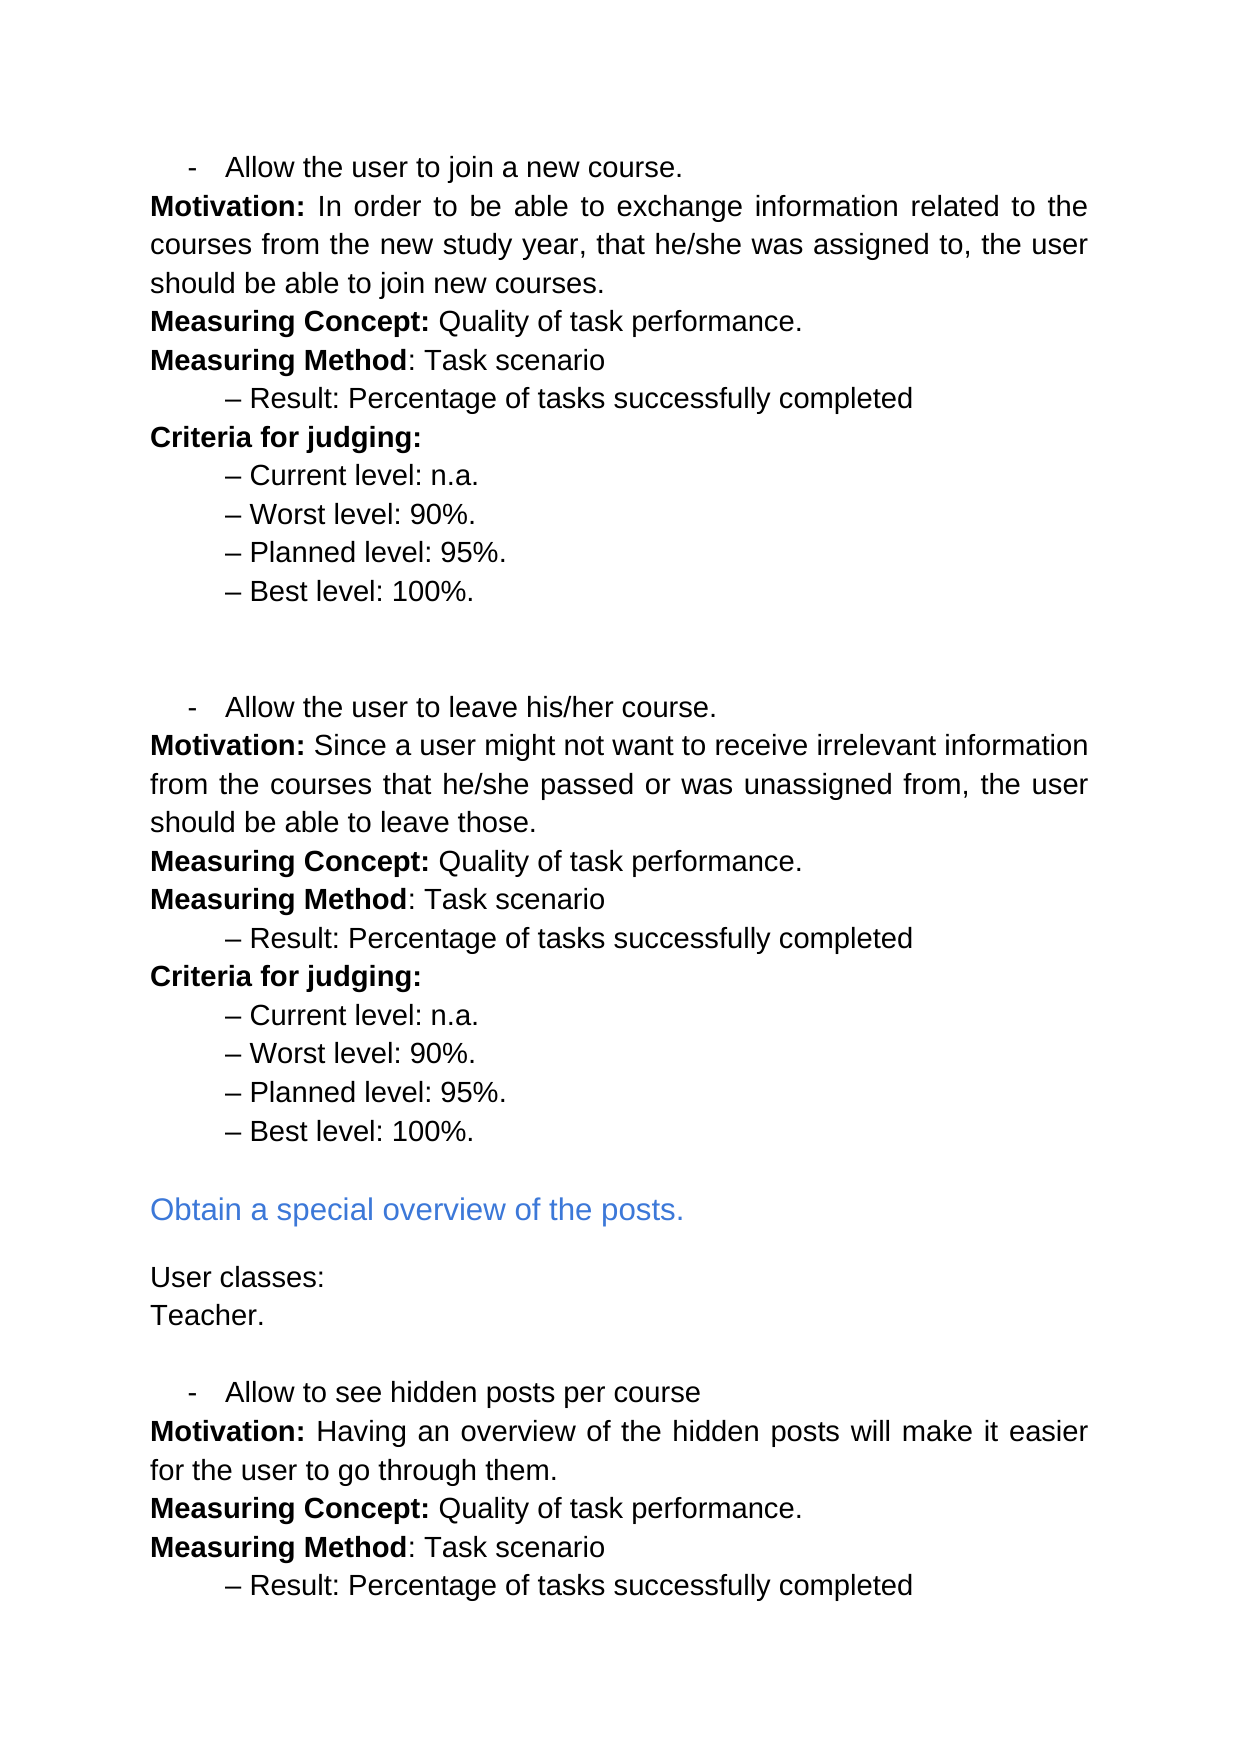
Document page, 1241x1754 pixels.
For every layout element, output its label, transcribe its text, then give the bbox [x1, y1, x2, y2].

text – Worst level: 90%. [225, 497, 1090, 530]
text – Best level: 100%. [225, 574, 1090, 607]
text – Result: Percentage of tasks successfully completed [150, 921, 1090, 954]
text – Current level: n.a. [225, 998, 1090, 1031]
text Measuring Method: Task scenario [150, 343, 1090, 376]
text Criteria for judging: [150, 959, 1090, 993]
text – Worst level: 90%. [225, 1036, 1090, 1070]
text Measuring Method: Task scenario [150, 882, 1090, 916]
text User classes: [150, 1260, 1090, 1293]
text Measuring Method: Task scenario [150, 1530, 1090, 1563]
text Motivation: Having an overview of the hidden posts will make it easier for the user to go through them. [150, 1414, 1090, 1486]
text Measuring Concept: Quality of task performance. [150, 844, 1090, 877]
text Teacher. [150, 1298, 1090, 1332]
text – Result: Percentage of tasks successfully completed [150, 1568, 1090, 1602]
list Allow the user to leave his/her course. [187, 689, 1090, 723]
text – Result: Percentage of tasks successfully completed [150, 381, 1090, 415]
text Measuring Concept: Quality of task performance. [150, 1491, 1090, 1525]
text Measuring Concept: Quality of task performance. [150, 304, 1090, 338]
text – Planned level: 95%. [225, 535, 1090, 569]
text Motivation: Since a user might not want to receive irrelevant information from the courses that he/she passed or was unassigned from, the user should be able to leave those. [150, 728, 1090, 839]
list Allow the user to join a new course. [187, 150, 1090, 183]
subtitle Obtain a special overview of the posts. [150, 1191, 1090, 1227]
text – Best level: 100%. [225, 1113, 1090, 1147]
text – Current level: n.a. [225, 458, 1090, 492]
text – Planned level: 95%. [225, 1075, 1090, 1108]
text Criteria for judging: [150, 420, 1090, 453]
list Allow to see hidden posts per course [187, 1376, 1090, 1409]
text Motivation: In order to be able to exchange information related to the courses from the new study year, that he/she was assigned to, the user should be able to join new courses. [150, 188, 1090, 299]
